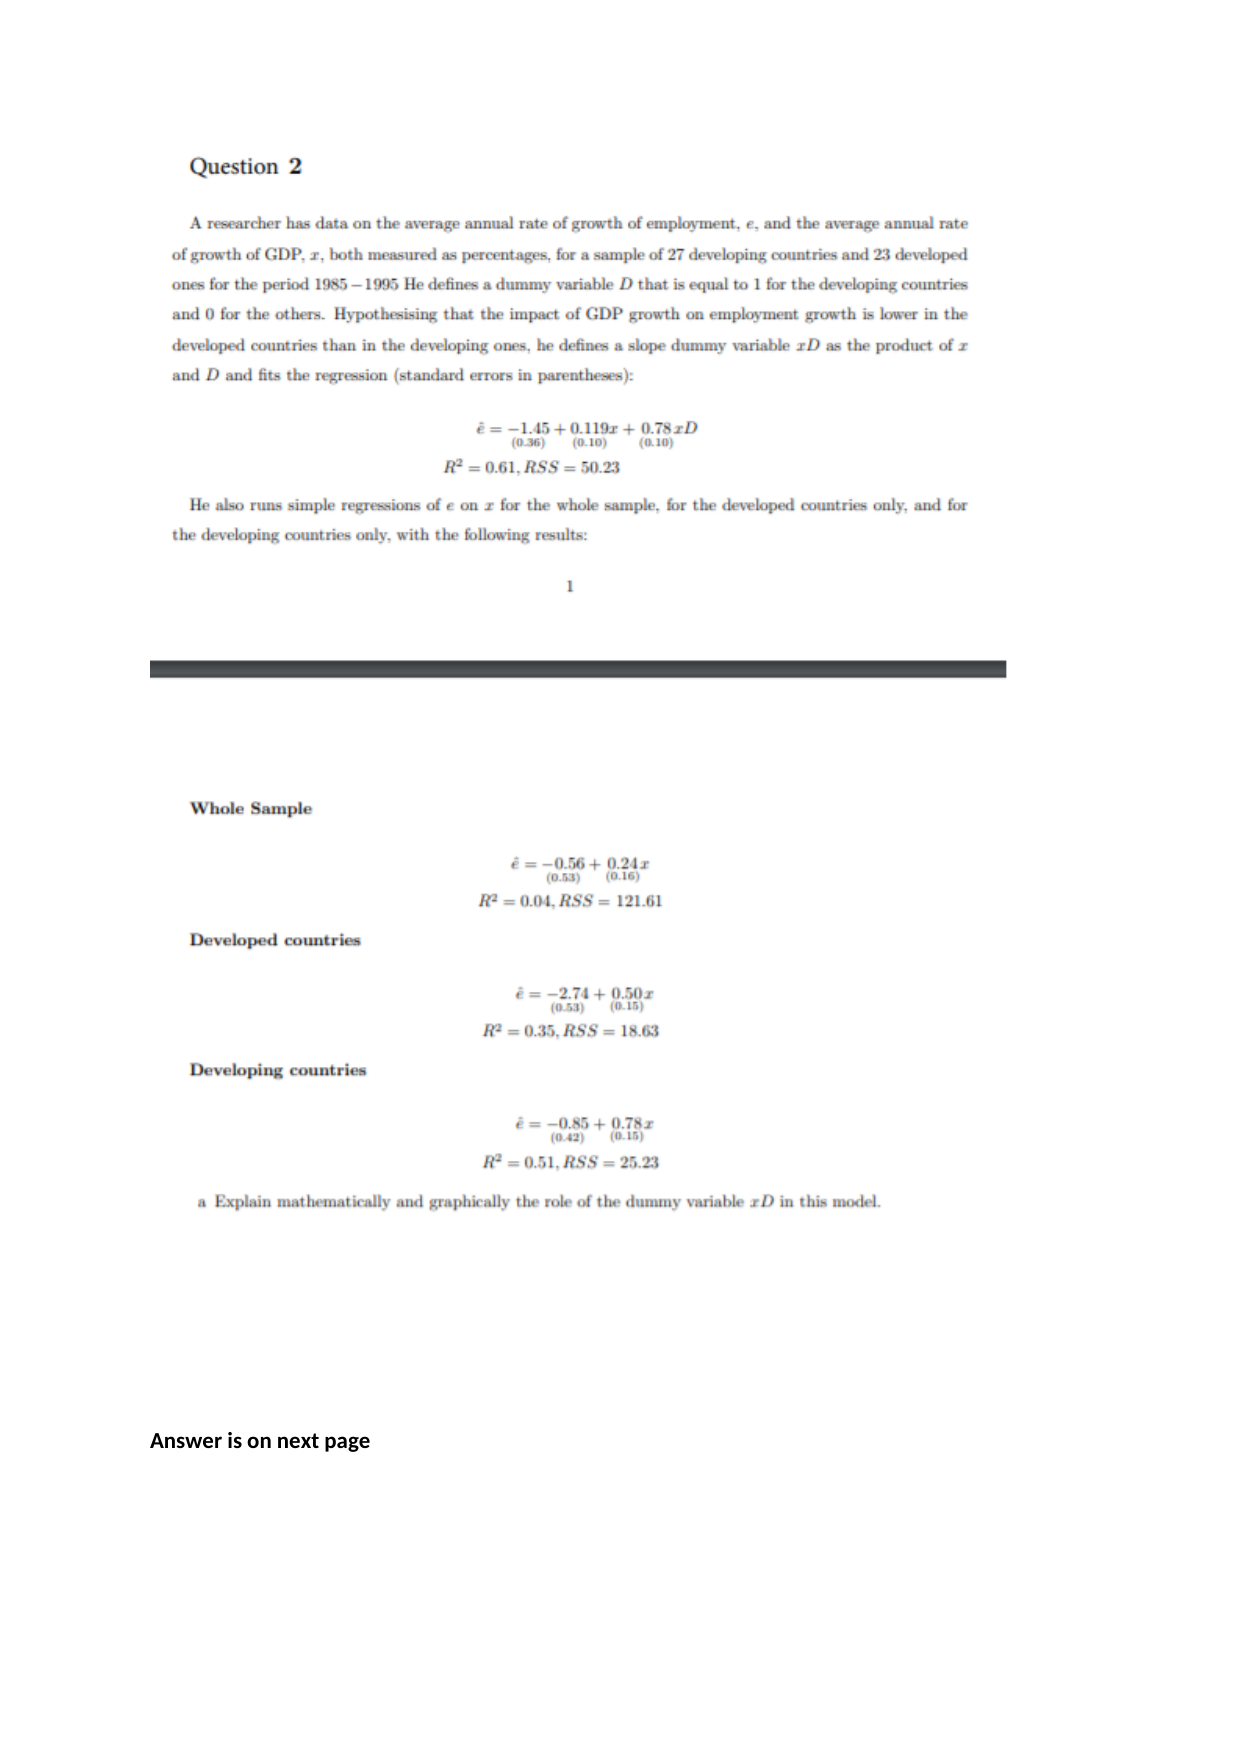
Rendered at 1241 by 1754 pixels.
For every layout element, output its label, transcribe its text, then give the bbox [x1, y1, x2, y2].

text Answer is on next page [150, 1427, 1090, 1455]
picture [150, 150, 1007, 1221]
